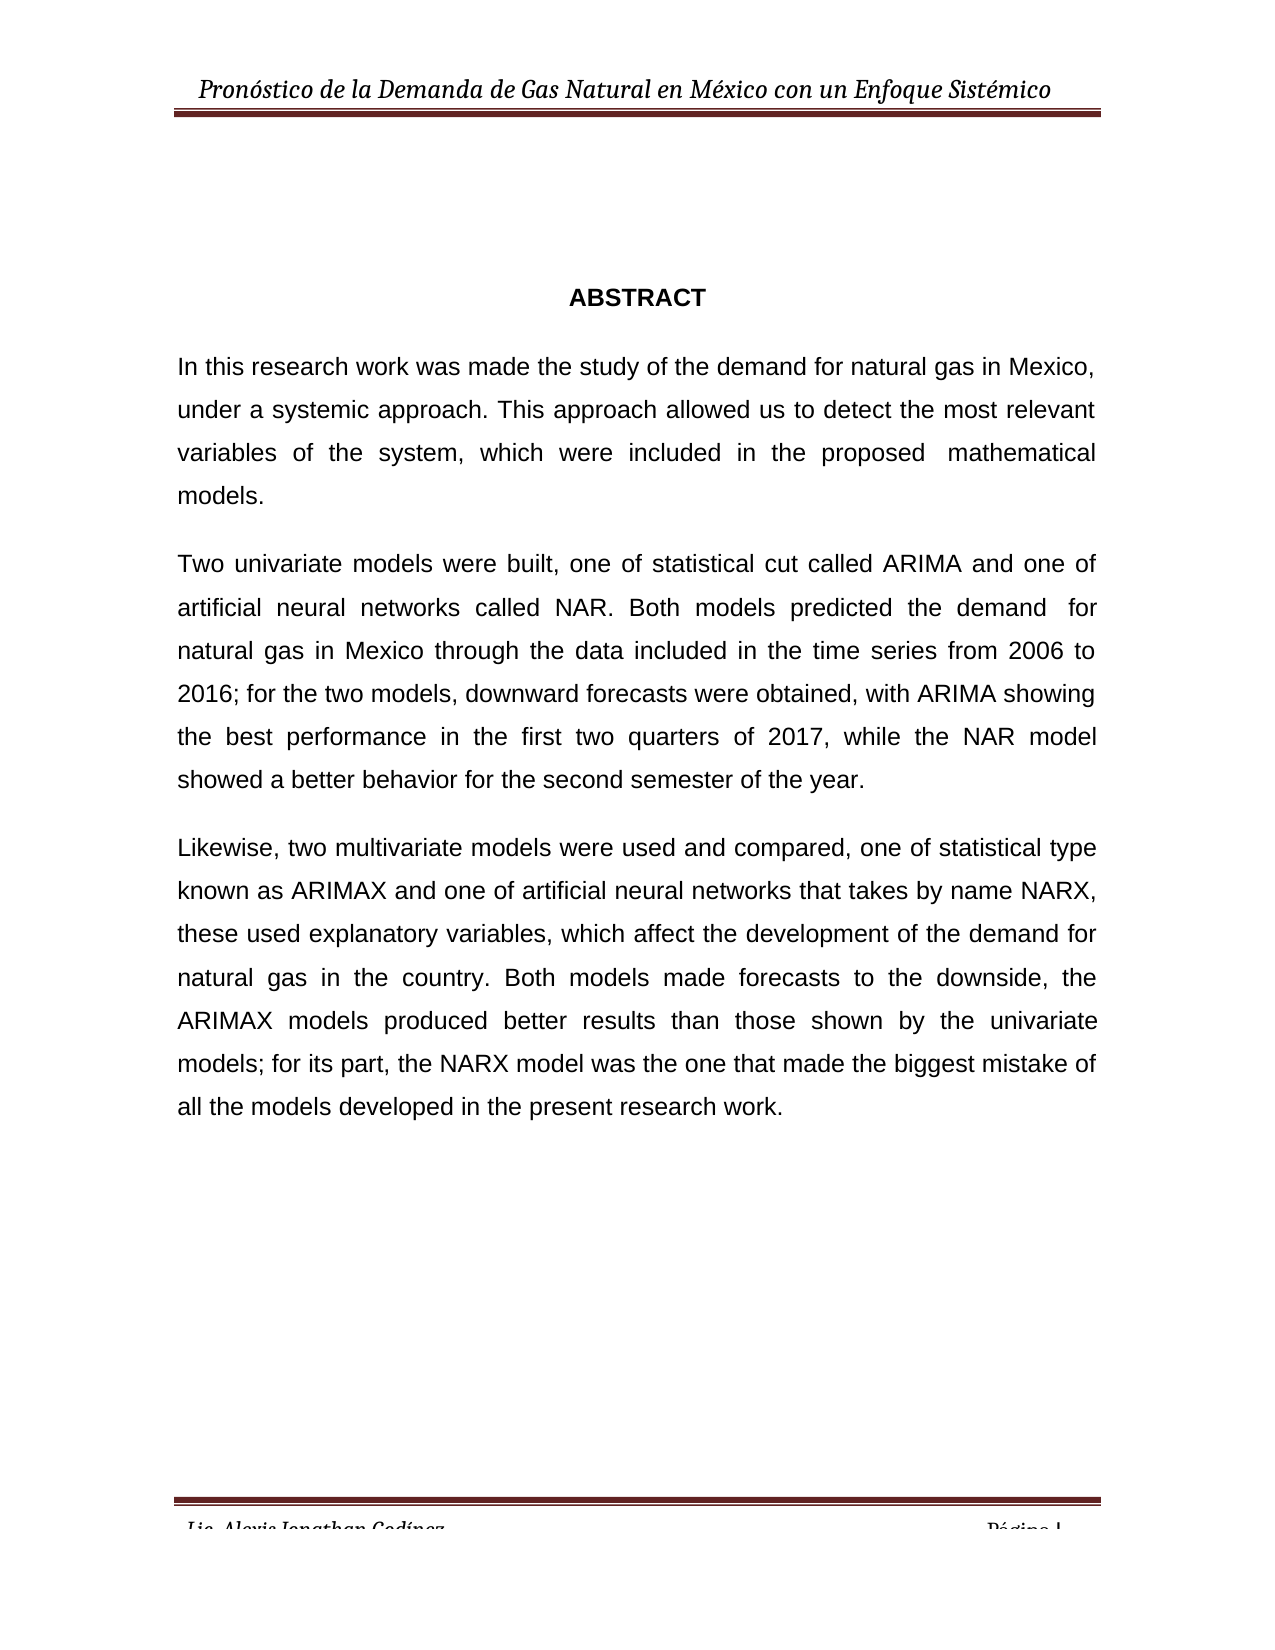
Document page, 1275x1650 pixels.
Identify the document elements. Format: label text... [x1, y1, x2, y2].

text In this research work was made the study of the demand for natural gas in Mexico, under a systemic approach. This approach allowed us to detect the most relevant variables of the system, which were included in the proposed mathematical models. [177, 352, 1097, 510]
text Two univariate models were built, one of statistical cut called ARIMA and one of artificial neural networks called NAR. Both models predicted the demand for natural gas in Mexico through the data included in the time series from 2006 to 2016; for the two models, downward forecasts were obtained, with ARIMA showing the best performance in the first two quarters of 2017, while the NAR model showed a better behavior for the second semester of the year. [177, 549, 1097, 794]
subtitle ABSTRACT [180, 283, 1095, 312]
text Likewise, two multivariate models were used and compared, one of statistical type known as ARIMAX and one of artificial neural networks that takes by name NARX, these used explanatory variables, which affect the development of the demand for natural gas in the country. Both models made forecasts to the downside, the ARIMAX models produced better results than those shown by the univariate models; for its part, the NARX model was the one that made the biggest mistake of all the models developed in the present research work. [177, 833, 1098, 1121]
